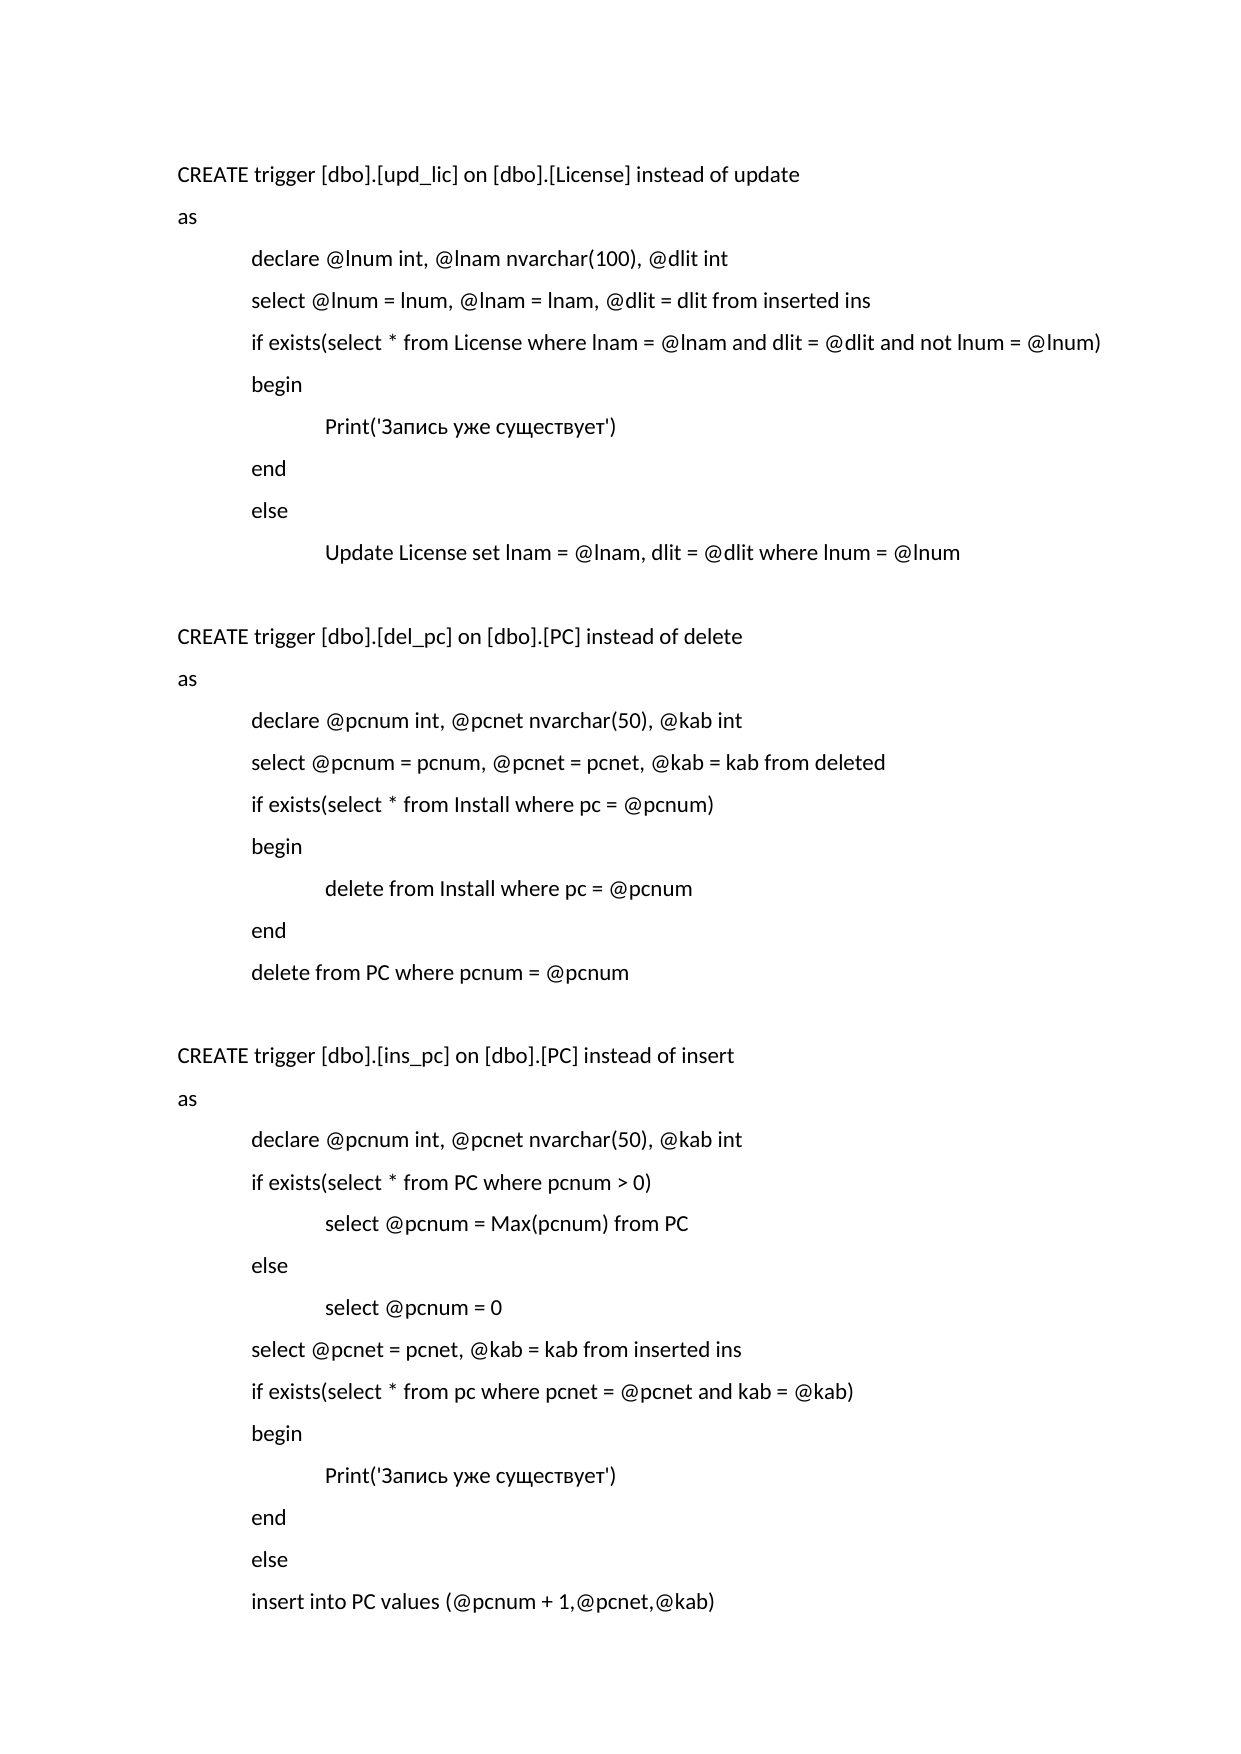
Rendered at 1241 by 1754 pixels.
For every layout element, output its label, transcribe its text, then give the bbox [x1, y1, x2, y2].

text if exists(select * from PC where pcnum > 0) [177, 1168, 1152, 1196]
text Print('Запись уже существует') [177, 412, 1152, 440]
text if exists(select * from License where lnam = @lnam and dlit = @dlit and not lnum = @lnum) [177, 328, 1152, 356]
text insert into PC values (@pcnum + 1,@pcnet,@kab) [177, 1587, 1152, 1615]
text else [177, 1545, 1152, 1573]
text select @pcnum = pcnum, @pcnet = pcnet, @kab = kab from deleted [177, 748, 1152, 776]
text if exists(select * from Install where pc = @pcnum) [177, 790, 1152, 818]
text CREATE trigger [dbo].[del_pc] on [dbo].[PC] instead of delete [177, 622, 1152, 650]
text select @pcnum = 0 [177, 1293, 1152, 1322]
text as [177, 664, 1152, 692]
text select @lnum = lnum, @lnam = lnam, @dlit = dlit from inserted ins [177, 286, 1152, 314]
text begin [177, 1419, 1152, 1447]
text else [177, 496, 1152, 524]
text Print('Запись уже существует') [177, 1461, 1152, 1489]
text delete from Install where pc = @pcnum [177, 874, 1152, 902]
text end [177, 916, 1152, 944]
text else [177, 1252, 1152, 1279]
text begin [177, 370, 1152, 398]
text declare @lnum int, @lnam nvarchar(100), @dlit int [177, 244, 1152, 272]
text as [177, 202, 1152, 230]
text declare @pcnum int, @pcnet nvarchar(50), @kab int [177, 706, 1152, 734]
text declare @pcnum int, @pcnet nvarchar(50), @kab int [177, 1126, 1152, 1154]
text end [177, 1503, 1152, 1531]
text end [177, 454, 1152, 482]
text CREATE trigger [dbo].[upd_lic] on [dbo].[License] instead of update [177, 160, 1152, 188]
text begin [177, 832, 1152, 860]
text if exists(select * from pc where pcnet = @pcnet and kab = @kab) [177, 1377, 1152, 1406]
text delete from PC where pcnum = @pcnum [177, 958, 1152, 986]
text select @pcnet = pcnet, @kab = kab from inserted ins [177, 1336, 1152, 1363]
text Update License set lnam = @lnam, dlit = @dlit where lnum = @lnum [177, 538, 1152, 566]
text select @pcnum = Max(pcnum) from PC [177, 1209, 1152, 1238]
text CREATE trigger [dbo].[ins_pc] on [dbo].[PC] instead of insert [177, 1042, 1152, 1070]
text as [177, 1084, 1152, 1112]
